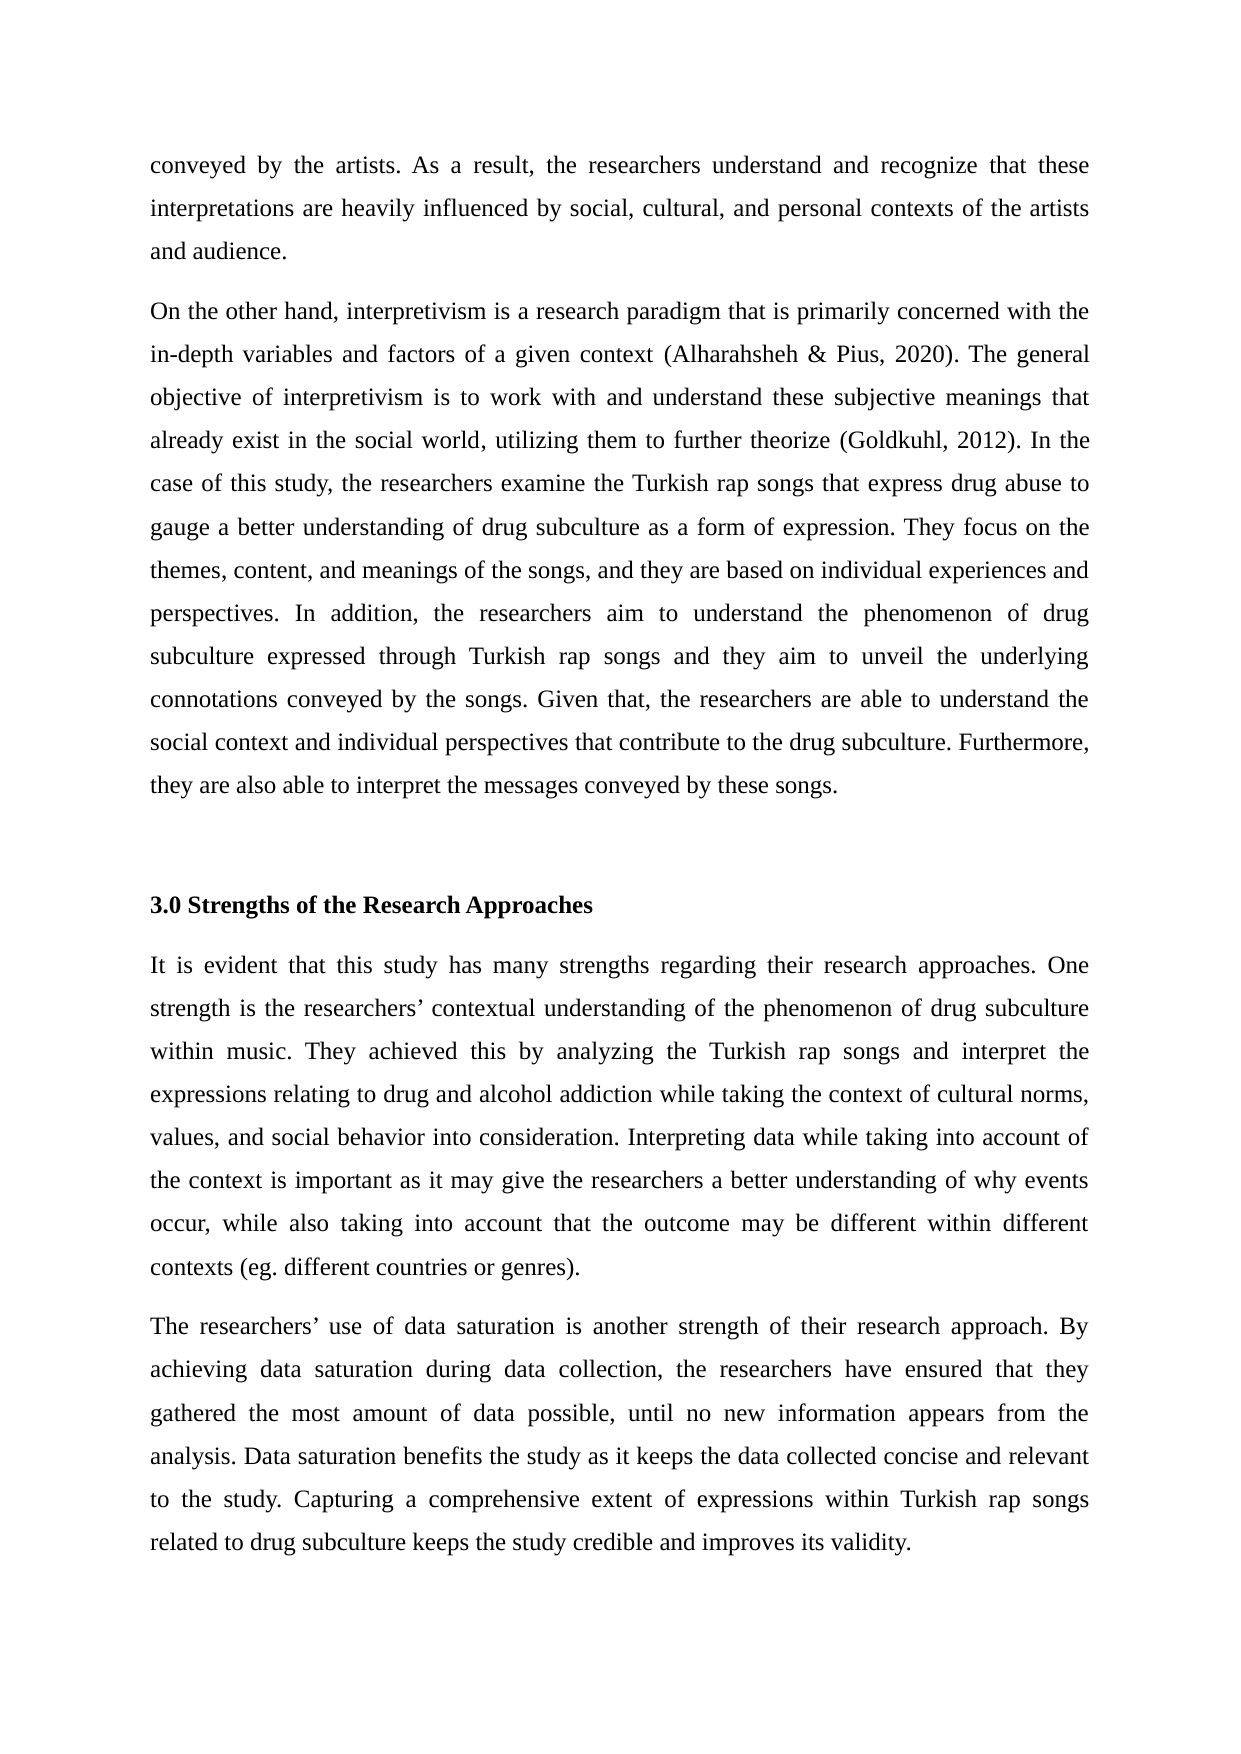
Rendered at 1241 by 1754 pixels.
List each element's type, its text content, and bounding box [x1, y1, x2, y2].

text It is evident that this study has many strengths regarding their research approaches. One strength is the researchers’ contextual understanding of the phenomenon of drug subculture within music. They achieved this by analyzing the Turkish rap songs and interpret the expressions relating to drug and alcohol addiction while taking the context of cultural norms, values, and social behavior into consideration. Interpreting data while taking into account of the context is important as it may give the researchers a better understanding of why events occur, while also taking into account that the outcome may be different within different contexts (eg. different countries or genres). [150, 950, 1090, 1280]
subtitle Strengths of the Research Approaches [150, 890, 1090, 919]
text On the other hand, interpretivism is a research paradigm that is primarily concerned with the in-depth variables and factors of a given context . The general objective of interpretivism is to work with and understand these subjective meanings that already exist in the social world, utilizing them to further theorize . In the case of this study, the researchers examine the Turkish rap songs that express drug abuse to gauge a better understanding of drug subculture as a form of expression. They focus on the themes, content, and meanings of the songs, and they are based on individual experiences and perspectives. In addition, the researchers aim to understand the phenomenon of drug subculture expressed through Turkish rap songs and they aim to unveil the underlying connotations conveyed by the songs. Given that, the researchers are able to understand the social context and individual perspectives that contribute to the drug subculture. Furthermore, they are also able to interpret the messages conveyed by these songs. [150, 296, 1090, 799]
text The researchers’ use of data saturation is another strength of their research approach. By achieving data saturation during data collection, the researchers have ensured that they gathered the most amount of data possible, until no new information appears from the analysis. Data saturation benefits the study as it keeps the data collected concise and relevant to the study. Capturing a comprehensive extent of expressions within Turkish rap songs related to drug subculture keeps the study credible and improves its validity. [150, 1311, 1090, 1556]
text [150, 150, 1090, 265]
